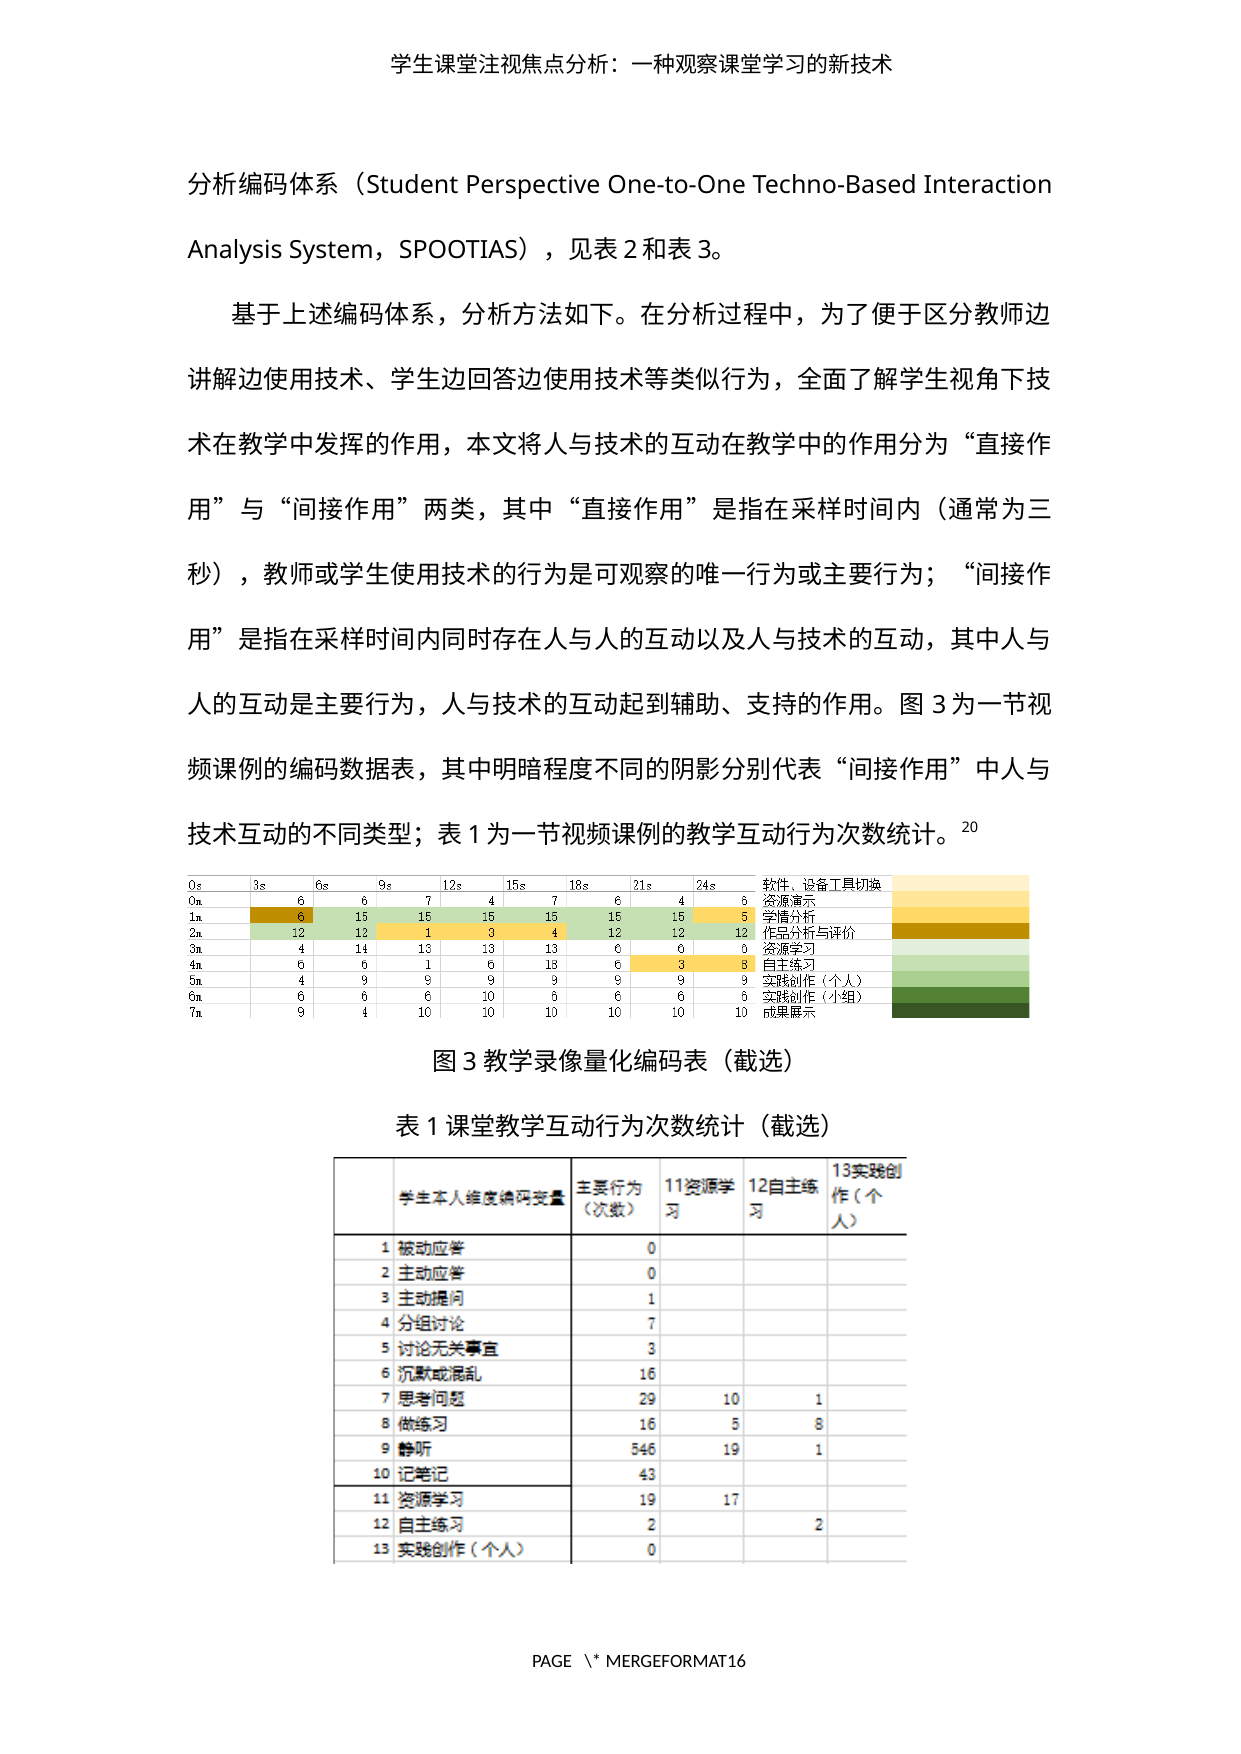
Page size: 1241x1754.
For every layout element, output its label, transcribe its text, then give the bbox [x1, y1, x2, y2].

text 表1课堂教学互动行为次数统计（截选） [187, 1092, 1053, 1157]
picture [333, 1157, 907, 1564]
text 基于上述编码体系，分析方法如下。在分析过程中，为了便于区分教师边讲解边使用技术、学生边回答边使用技术等类似行为，全面了解学生视角下技术在教学中发挥的作用，本文将人与技术的互动在教学中的作用分为“直接作用”与“间接作用”两类，其中“直接作用”是指在采样时间内（通常为三秒），教师或学生使用技术的行为是可观察的唯一行为或主要行为；“间接作用”是指在采样时间内同时存在人与人的互动以及人与技术的互动，其中人与人的互动是主要行为，人与技术的互动起到辅助、支持的作用。图3为一节视频课例的编码数据表，其中明暗程度不同的阴影分别代表“间接作用”中人与技术互动的不同类型；表1为一节视频课例的教学互动行为次数统计。 [187, 280, 1053, 865]
text 图3 教学录像量化编码表（截选） [187, 1027, 1053, 1092]
picture [762, 875, 1030, 1018]
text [187, 150, 1053, 280]
picture [187, 875, 756, 1018]
